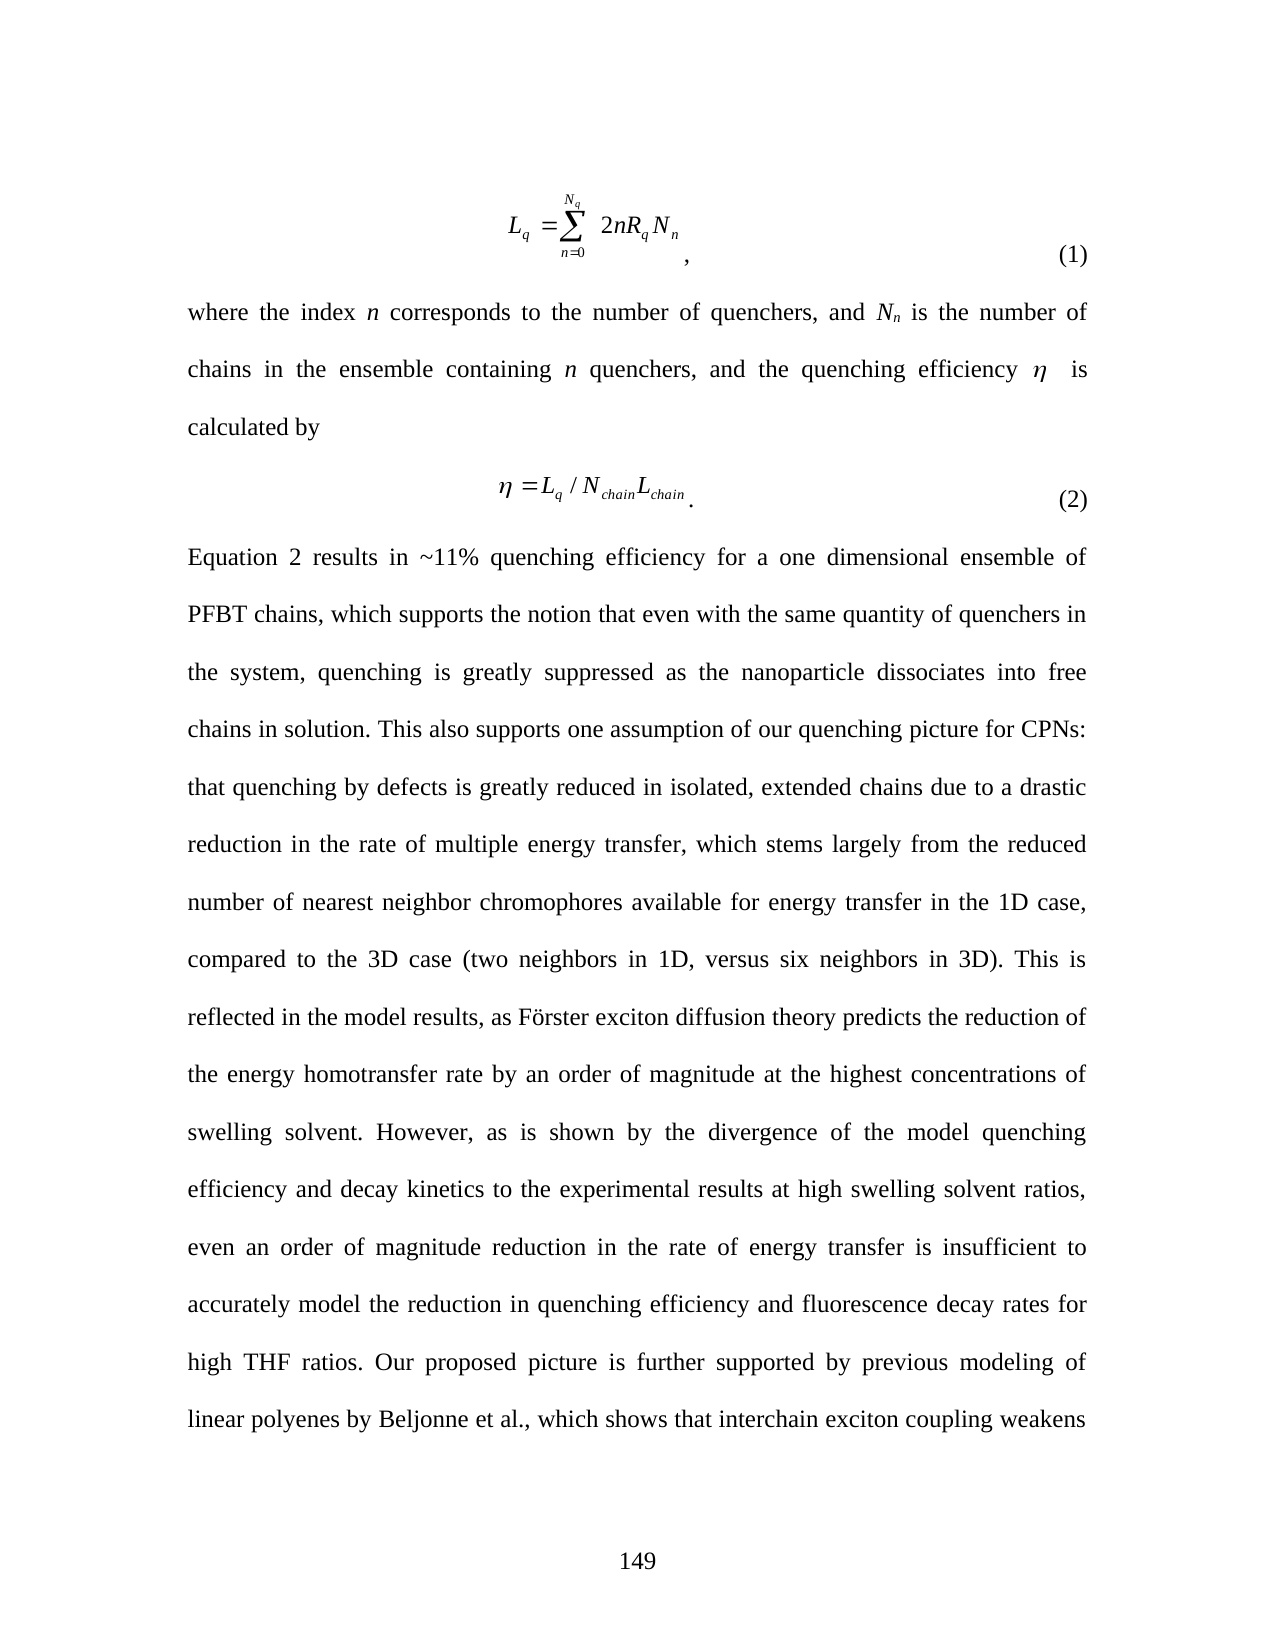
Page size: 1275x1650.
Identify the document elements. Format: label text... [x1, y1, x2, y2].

text . (2) [187, 469, 1087, 513]
text , (1) [187, 187, 1087, 268]
text where the index n corresponds to the number of quenchers, and Nn is the number of chains in the ensemble containing n quenchers, and the quenching efficiency  is calculated by [187, 297, 1087, 440]
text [187, 542, 1087, 1433]
